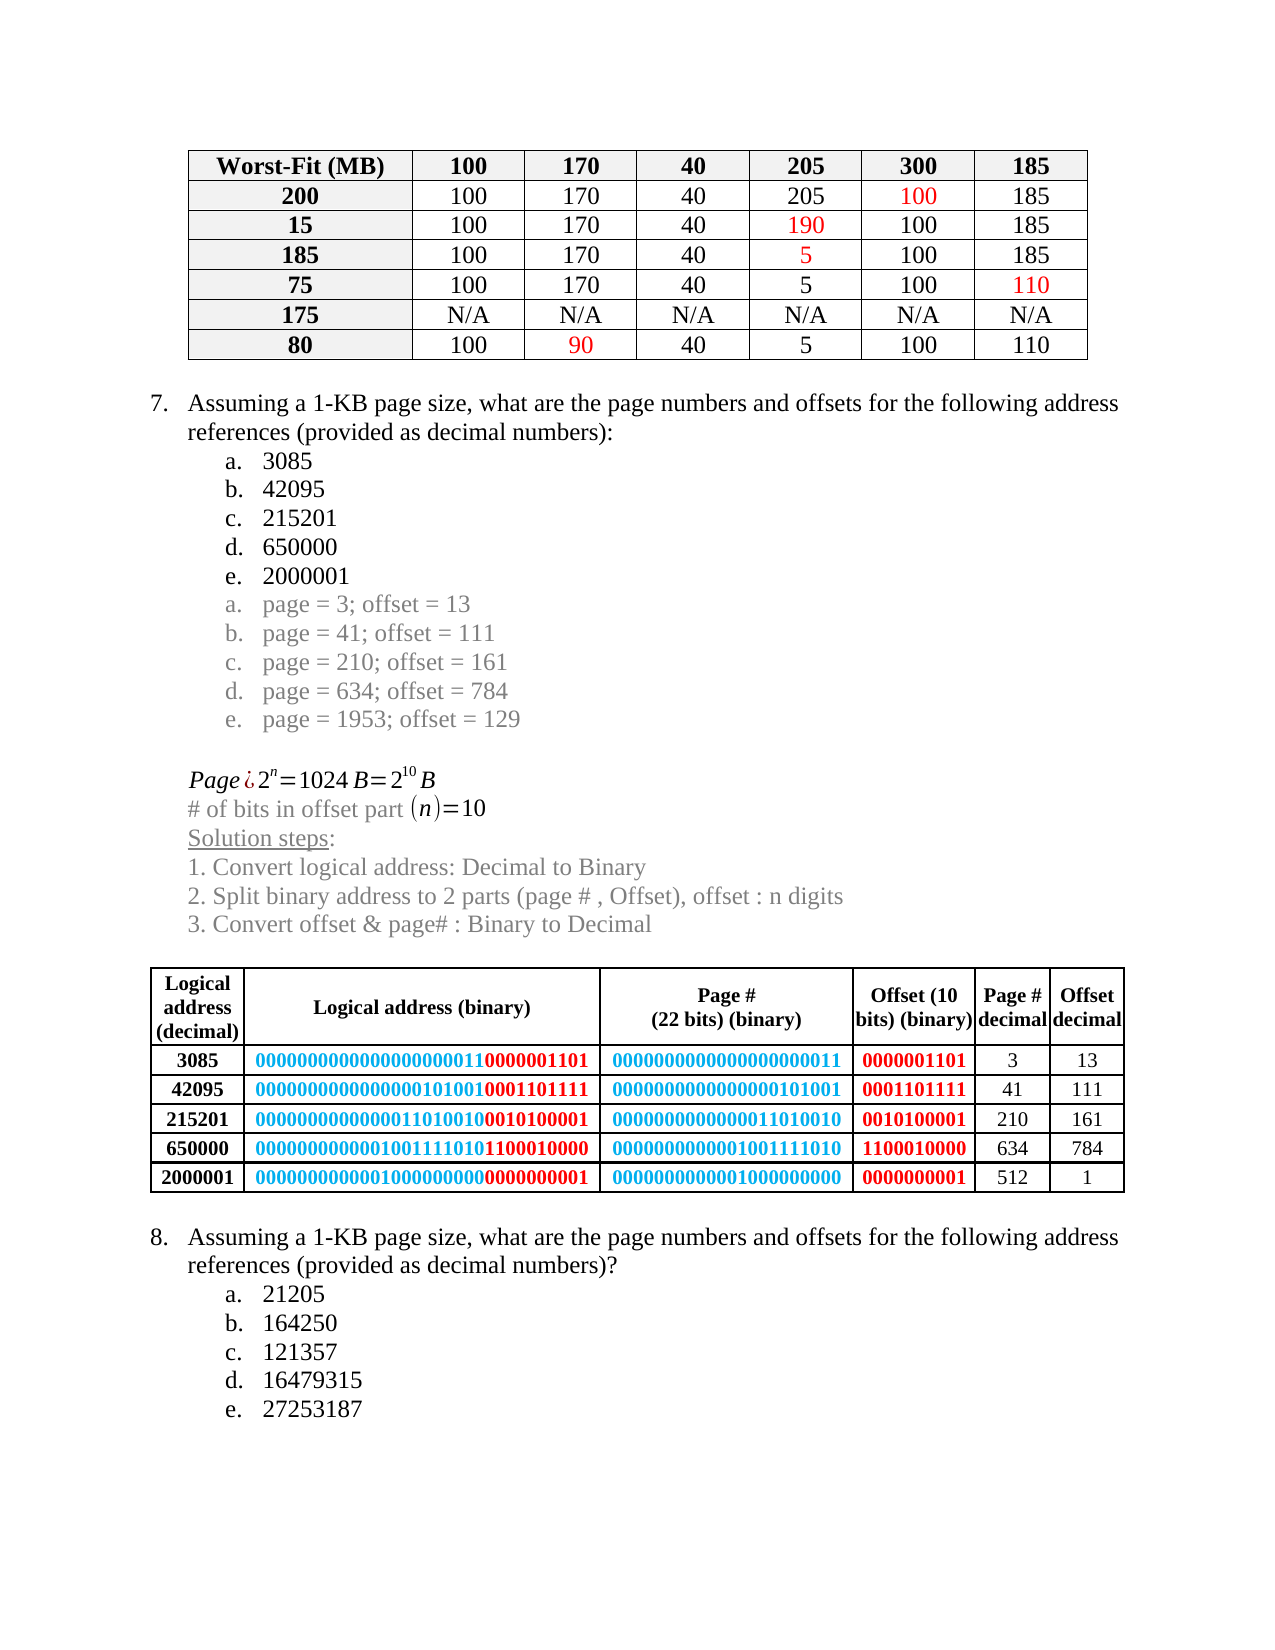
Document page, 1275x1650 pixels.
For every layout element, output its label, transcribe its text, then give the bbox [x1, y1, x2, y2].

table_cell 215201 [152, 1105, 243, 1132]
table_cell 1 [1051, 1164, 1123, 1191]
table_cell 0000000000001001111010 [601, 1134, 852, 1161]
table_cell 40 [637, 181, 749, 209]
table_cell 110 [975, 330, 1087, 358]
table_cell 15 [189, 211, 412, 239]
table_cell 75 [189, 270, 412, 299]
table_header 170 [525, 151, 636, 180]
table_cell 100 [862, 181, 974, 209]
table_cell 190 [750, 211, 861, 239]
table_cell 100 [413, 330, 524, 358]
table_header 40 [637, 151, 749, 180]
table_header 300 [862, 151, 974, 180]
table_cell 100 [413, 270, 524, 299]
table_header Offset (10 bits) (binary) [854, 969, 974, 1044]
table_header Logical address (decimal) [152, 969, 243, 1044]
list 215201 [225, 503, 1125, 532]
table_cell 00000000000010011110101100010000 [245, 1134, 599, 1161]
table_cell 784 [1051, 1134, 1123, 1161]
table_cell 00000000000000000000110000001101 [245, 1046, 599, 1074]
table_header Worst-Fit (MB) [189, 151, 412, 180]
table_cell 90 [525, 330, 636, 358]
table_cell N/A [637, 300, 749, 329]
table_cell 5 [750, 270, 861, 299]
table_cell 205 [750, 181, 861, 209]
list 21205 [225, 1279, 1125, 1308]
table_cell 00000000000010000000000000000001 [245, 1164, 599, 1191]
list 42095 [225, 474, 1125, 503]
table_cell 185 [189, 240, 412, 269]
table_cell 3 [976, 1046, 1049, 1074]
table_cell 0000000000001000000000 [601, 1164, 852, 1191]
table_cell 512 [976, 1164, 1049, 1191]
table_cell 3085 [152, 1046, 243, 1074]
table_cell 0000000000000000000011 [601, 1046, 852, 1074]
table_cell 40 [637, 270, 749, 299]
list page = 3; offset = 13 [225, 589, 1125, 618]
table_cell 100 [862, 211, 974, 239]
table_cell 100 [862, 270, 974, 299]
table_cell 634 [976, 1134, 1049, 1161]
table_cell 1100010000 [854, 1134, 974, 1161]
list Assuming a 1-KB page size, what are the page numbers and offsets for the following address references (provided as decimal numbers): [150, 388, 1125, 446]
table_cell 100 [862, 240, 974, 269]
table_cell 111 [1051, 1076, 1123, 1103]
table_cell 175 [189, 300, 412, 329]
table_cell N/A [975, 300, 1087, 329]
list page = 634; offset = 784 [225, 676, 1125, 704]
list 3085 [225, 446, 1125, 474]
text # of bits in offset part Solution steps: 1. Convert logical address: Decimal to Binary 2. Split binary address to 2 parts (page # , Offset), offset : n digits [187, 762, 1125, 909]
table_cell 100 [862, 330, 974, 358]
table_cell N/A [862, 300, 974, 329]
table_cell 110 [975, 270, 1087, 299]
table_cell 0001101111 [854, 1076, 974, 1103]
table_cell 200 [189, 181, 412, 209]
table_header Page # (22 bits) (binary) [601, 969, 852, 1044]
table_cell 0010100001 [854, 1105, 974, 1132]
list page = 210; offset = 161 [225, 647, 1125, 676]
table_cell 170 [525, 270, 636, 299]
table_cell 40 [637, 240, 749, 269]
table_cell 5 [750, 240, 861, 269]
text 3. Convert offset & page# : Binary to Decimal [187, 909, 1125, 938]
list 121357 [225, 1337, 1125, 1365]
table_cell 5 [750, 330, 861, 358]
table_cell 650000 [152, 1134, 243, 1161]
table_cell 170 [525, 211, 636, 239]
table_cell 185 [975, 211, 1087, 239]
list 164250 [225, 1308, 1125, 1337]
table_cell 185 [975, 240, 1087, 269]
table_cell 42095 [152, 1076, 243, 1103]
table_cell 100 [413, 211, 524, 239]
table_header 100 [413, 151, 524, 180]
list 2000001 [225, 561, 1125, 589]
list 16479315 [225, 1365, 1125, 1394]
table_cell 170 [525, 240, 636, 269]
table_cell 0000000000000000101001 [601, 1076, 852, 1103]
table_cell 41 [976, 1076, 1049, 1103]
table_cell 0000000001 [854, 1164, 974, 1191]
table_cell 161 [1051, 1105, 1123, 1132]
table_cell 185 [975, 181, 1087, 209]
table_header 185 [975, 151, 1087, 180]
table_cell 00000000000000110100100010100001 [245, 1105, 599, 1132]
list page = 1953; offset = 129 [225, 704, 1125, 733]
list page = 41; offset = 111 [225, 618, 1125, 647]
table_cell 40 [637, 211, 749, 239]
list 27253187 [225, 1394, 1125, 1423]
list 650000 [225, 532, 1125, 561]
table_cell 2000001 [152, 1164, 243, 1191]
table_cell 100 [413, 181, 524, 209]
table_header 205 [750, 151, 861, 180]
table_cell 210 [976, 1105, 1049, 1132]
table_cell N/A [413, 300, 524, 329]
table_cell N/A [750, 300, 861, 329]
table_header Page # decimal [976, 969, 1049, 1044]
table_cell 100 [413, 240, 524, 269]
table_cell 00000000000000001010010001101111 [245, 1076, 599, 1103]
table_cell N/A [525, 300, 636, 329]
table_cell 170 [525, 181, 636, 209]
table_header Logical address (binary) [245, 969, 599, 1044]
table_cell 0000000000000011010010 [601, 1105, 852, 1132]
table_cell 40 [637, 330, 749, 358]
table_cell 80 [189, 330, 412, 358]
table_header Offset decimal [1051, 969, 1123, 1044]
table_cell 13 [1051, 1046, 1123, 1074]
list Assuming a 1-KB page size, what are the page numbers and offsets for the following address references (provided as decimal numbers)? [150, 1222, 1125, 1279]
table_cell 0000001101 [854, 1046, 974, 1074]
